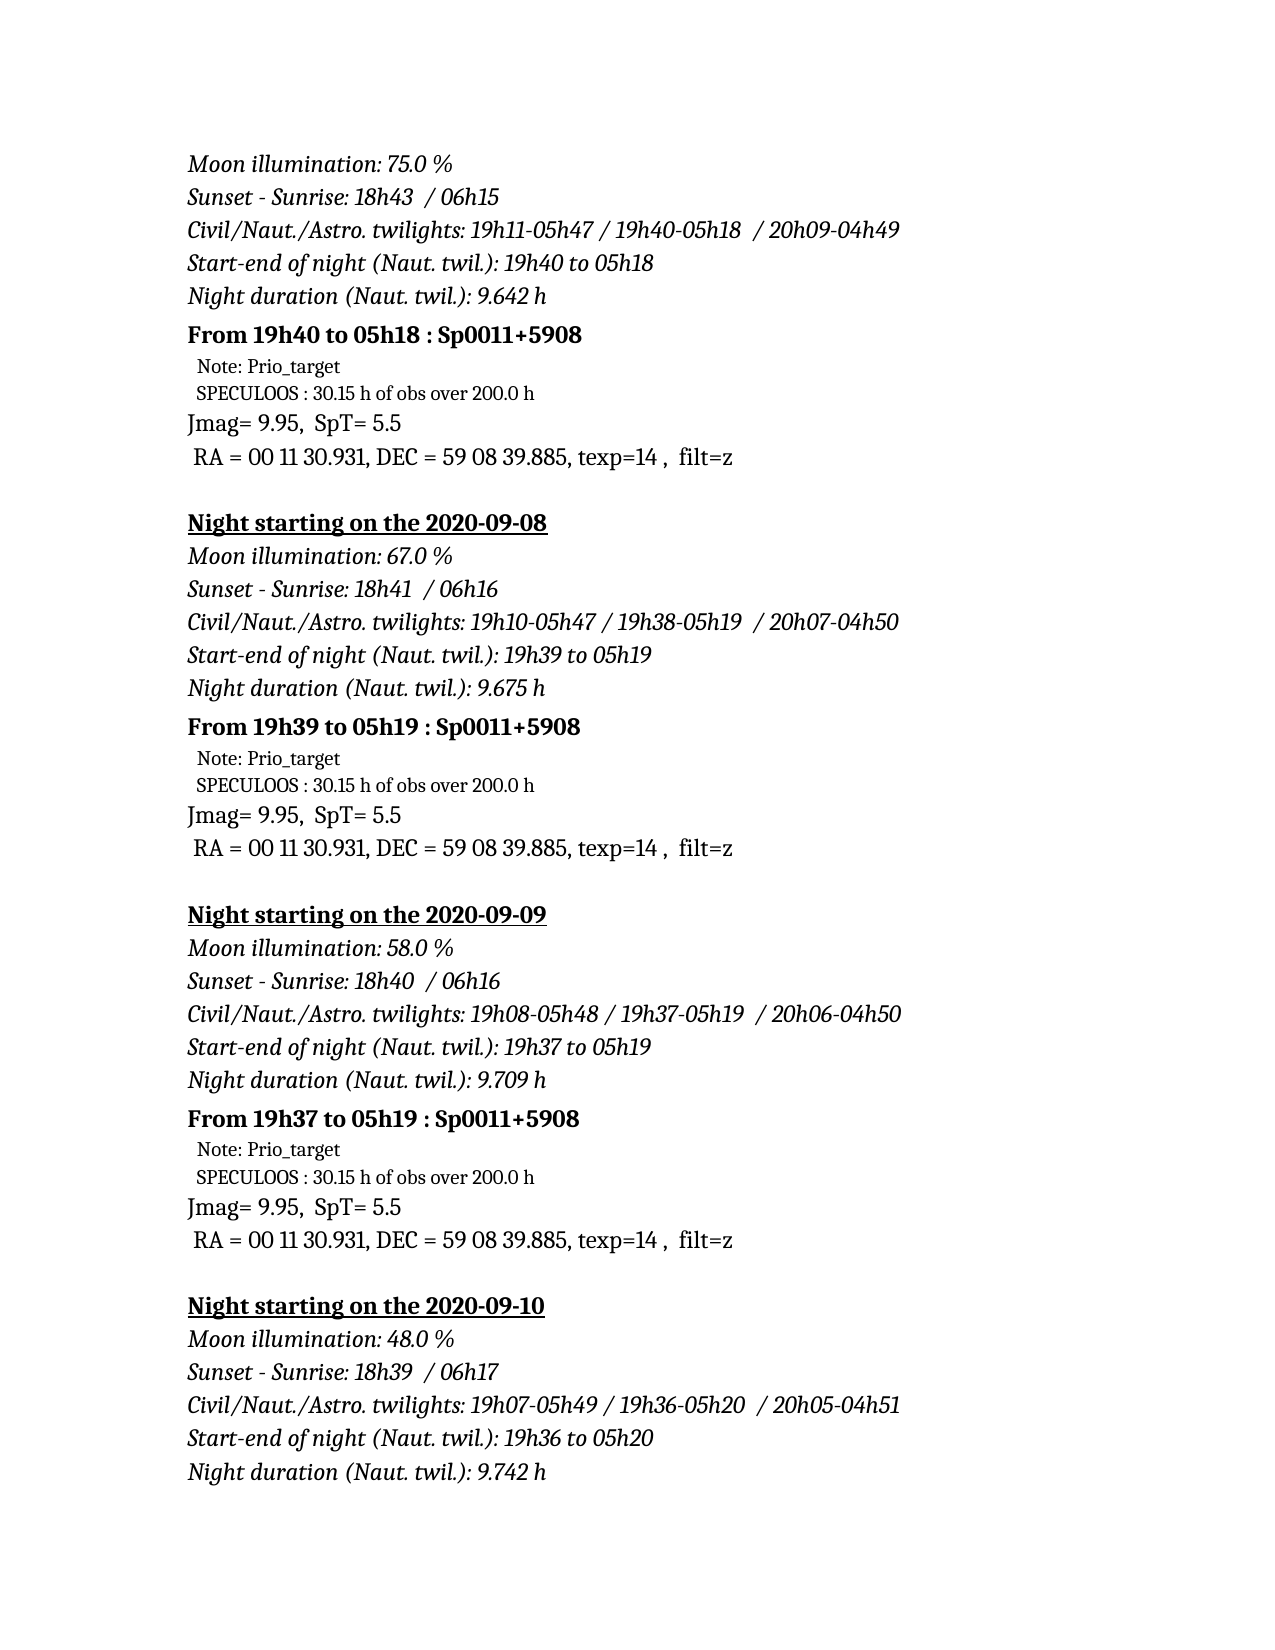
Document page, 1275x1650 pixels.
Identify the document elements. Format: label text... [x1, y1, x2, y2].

text Note: Prio_target [187, 746, 1087, 770]
text Civil/Naut./Astro. twilights: 19h07-05h49 / 19h36-05h20 / 20h05-04h51 [187, 1391, 1087, 1420]
text Start-end of night (Naut. twil.): 19h40 to 05h18 [187, 249, 1087, 278]
text Moon illumination: 48.0 % [187, 1325, 1087, 1354]
text Sunset - Sunrise: 18h39 / 06h17 [187, 1358, 1087, 1387]
text Sunset - Sunrise: 18h43 / 06h15 [187, 183, 1087, 212]
text RA = 00 11 30.931, DEC = 59 08 39.885, texp=14 , filt=z [187, 442, 1087, 471]
text Moon illumination: 67.0 % [187, 542, 1087, 571]
text Sunset - Sunrise: 18h40 / 06h16 [187, 967, 1087, 995]
text RA = 00 11 30.931, DEC = 59 08 39.885, texp=14 , filt=z [187, 1226, 1087, 1255]
text Note: Prio_target [187, 354, 1087, 378]
text Night duration (Naut. twil.): 9.742 h [187, 1457, 1087, 1486]
text Start-end of night (Naut. twil.): 19h37 to 05h19 [187, 1033, 1087, 1061]
text Note: Prio_target [187, 1138, 1087, 1162]
text Moon illumination: 58.0 % [187, 933, 1087, 962]
text Night starting on the 2020-09-08 [187, 509, 1087, 537]
text Civil/Naut./Astro. twilights: 19h10-05h47 / 19h38-05h19 / 20h07-04h50 [187, 608, 1087, 637]
text From 19h40 to 05h18 : Sp0011+5908 [187, 321, 1087, 350]
text Civil/Naut./Astro. twilights: 19h08-05h48 / 19h37-05h19 / 20h06-04h50 [187, 999, 1087, 1028]
text From 19h37 to 05h19 : Sp0011+5908 [187, 1105, 1087, 1134]
text Night starting on the 2020-09-10 [187, 1292, 1087, 1321]
text Civil/Naut./Astro. twilights: 19h11-05h47 / 19h40-05h18 / 20h09-04h49 [187, 216, 1087, 245]
text Jmag= 9.95, SpT= 5.5 [187, 1193, 1087, 1222]
text Night duration (Naut. twil.): 9.709 h [187, 1066, 1087, 1094]
text From 19h39 to 05h19 : Sp0011+5908 [187, 713, 1087, 742]
text Moon illumination: 75.0 % [187, 150, 1087, 179]
text SPECULOOS : 30.15 h of obs over 200.0 h [187, 1165, 1087, 1189]
text Night duration (Naut. twil.): 9.642 h [187, 282, 1087, 311]
text SPECULOOS : 30.15 h of obs over 200.0 h [187, 382, 1087, 406]
text SPECULOOS : 30.15 h of obs over 200.0 h [187, 774, 1087, 798]
text Start-end of night (Naut. twil.): 19h39 to 05h19 [187, 641, 1087, 669]
text Night starting on the 2020-09-09 [187, 901, 1087, 929]
text Night duration (Naut. twil.): 9.675 h [187, 674, 1087, 703]
text Sunset - Sunrise: 18h41 / 06h16 [187, 575, 1087, 603]
text Start-end of night (Naut. twil.): 19h36 to 05h20 [187, 1424, 1087, 1453]
text Jmag= 9.95, SpT= 5.5 [187, 409, 1087, 438]
text Jmag= 9.95, SpT= 5.5 [187, 801, 1087, 830]
text RA = 00 11 30.931, DEC = 59 08 39.885, texp=14 , filt=z [187, 834, 1087, 863]
